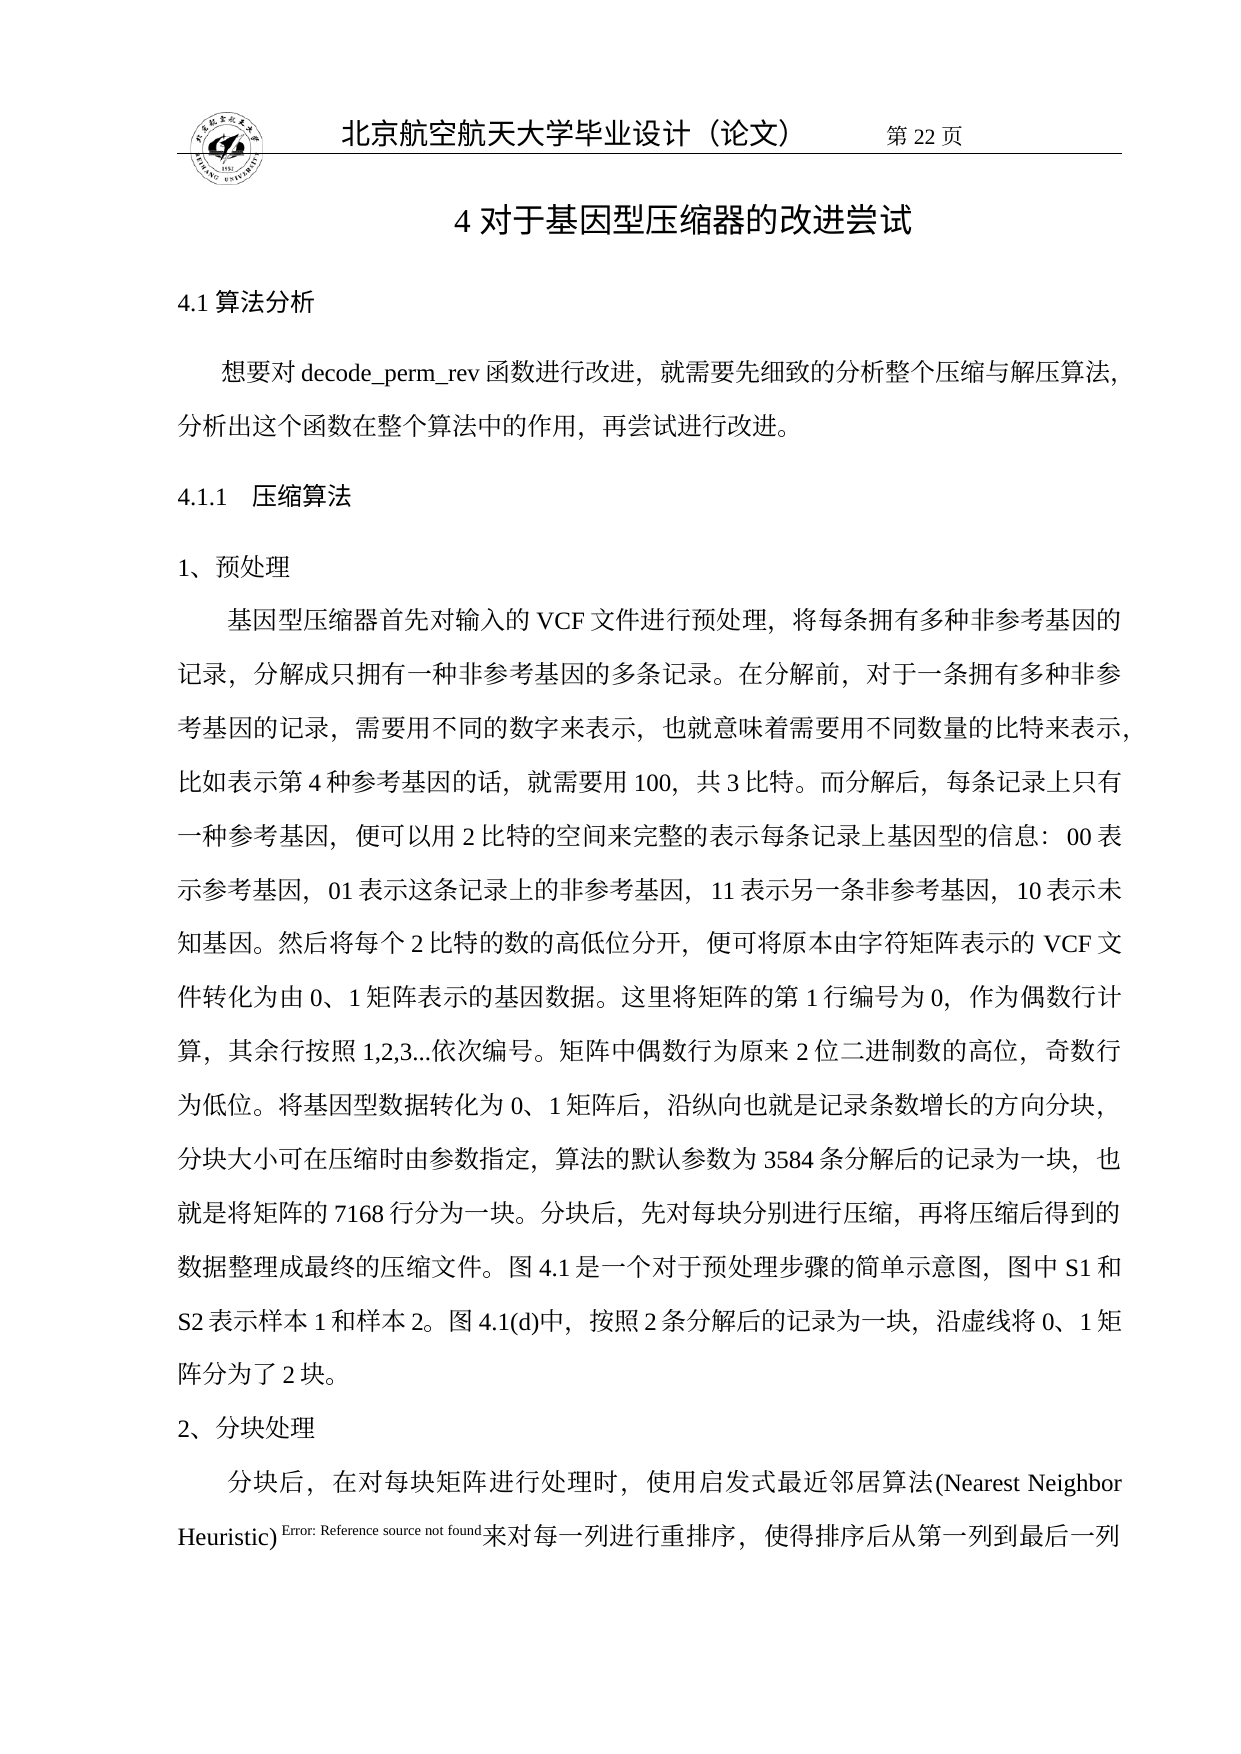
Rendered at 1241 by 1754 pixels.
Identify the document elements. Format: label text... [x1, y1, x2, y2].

text 基因型压缩器首先对输入的VCF文件进行预处理，将每条拥有多种非参考基因的记录，分解成只拥有一种非参考基因的多条记录。在分解前，对于一条拥有多种非参考基因的记录，需要用不同的数字来表示，也就意味着需要用不同数量的比特来表示，比如表示第4种参考基因的话，就需要用100，共3比特。而分解后，每条记录上只有一种参考基因，便可以用2比特的空间来完整的表示每条记录上基因型的信息：00表示参考基因，01表示这条记录上的非参考基因，11表示另一条非参考基因，10表示未知基因。然后将每个2比特的数的高低位分开，便可将原本由字符矩阵表示的VCF文件转化为由0、1矩阵表示的基因数据。这里将矩阵的第1行编号为0，作为偶数行计算，其余行按照1,2,3...依次编号。矩阵中偶数行为原来2位二进制数的高位，奇数行为低位。将基因型数据转化为0、1矩阵后，沿纵向也就是记录条数增长的方向分块，分块大小可在压缩时由参数指定，算法的默认参数为3584条分解后的记录为一块，也就是将矩阵的7168行分为一块。分块后，先对每块分别进行压缩，再将压缩后得到的数据整理成最终的压缩文件。图4.1是一个对于预处理步骤的简单示意图，图中S1和S2表示样本1和样本2。图4.1(d)中，按照2条分解后的记录为一块，沿虚线将0、1矩阵分为了2块。 [177, 601, 1122, 1391]
text 1、预处理 [177, 547, 1122, 583]
picture [190, 112, 263, 153]
list 算法分析 [177, 282, 1122, 318]
text 4 对于基因型压缩器的改进尝试 [177, 193, 1122, 242]
picture [190, 154, 263, 185]
text 2、分块处理 [177, 1409, 1122, 1445]
list 想要对decode_perm_rev函数进行改进，就需要先细致的分析整个压缩与解压算法，分析出这个函数在整个算法中的作用，再尝试进行改进。 [177, 353, 1122, 442]
list 压缩算法 [177, 477, 1122, 513]
